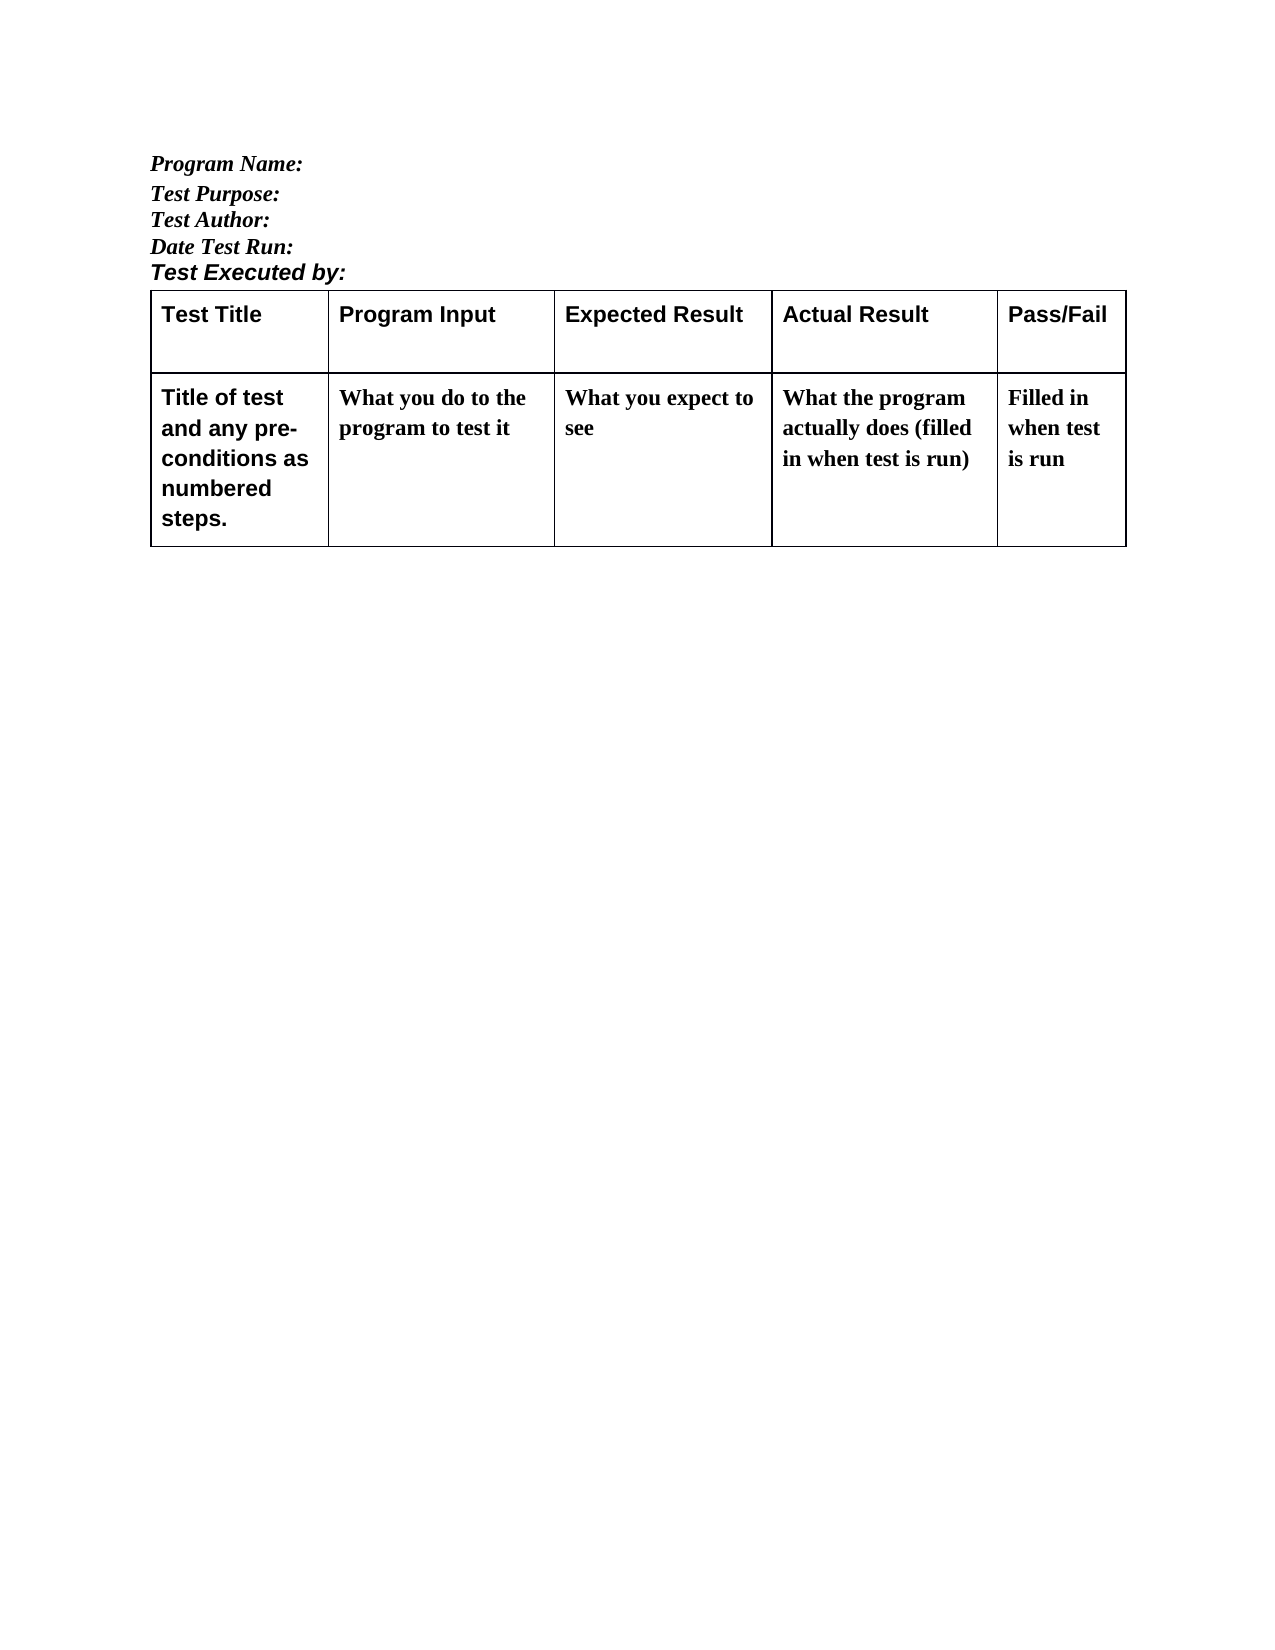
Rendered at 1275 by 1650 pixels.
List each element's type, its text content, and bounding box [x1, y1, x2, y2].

text Test Executed by: [150, 259, 1125, 286]
text Test Purpose: [150, 180, 1125, 207]
text Date Test Run: [150, 233, 1125, 259]
table_cell Title of test and any pre-conditions as numbered steps. [152, 374, 328, 546]
table_header Pass/Fail [998, 291, 1125, 372]
table_header Test Title [152, 291, 328, 372]
table_cell Filled in when test is run [998, 374, 1125, 546]
table_cell What you do to the program to test it [329, 374, 554, 546]
table_cell What the program actually does (filled in when test is run) [773, 374, 997, 546]
table_cell What you expect to see [555, 374, 771, 546]
table_header Program Input [329, 291, 554, 372]
table_header Actual Result [773, 291, 997, 372]
text Program Name: [150, 150, 1125, 176]
table_header Expected Result [555, 291, 771, 372]
text Test Author: [150, 207, 1125, 233]
